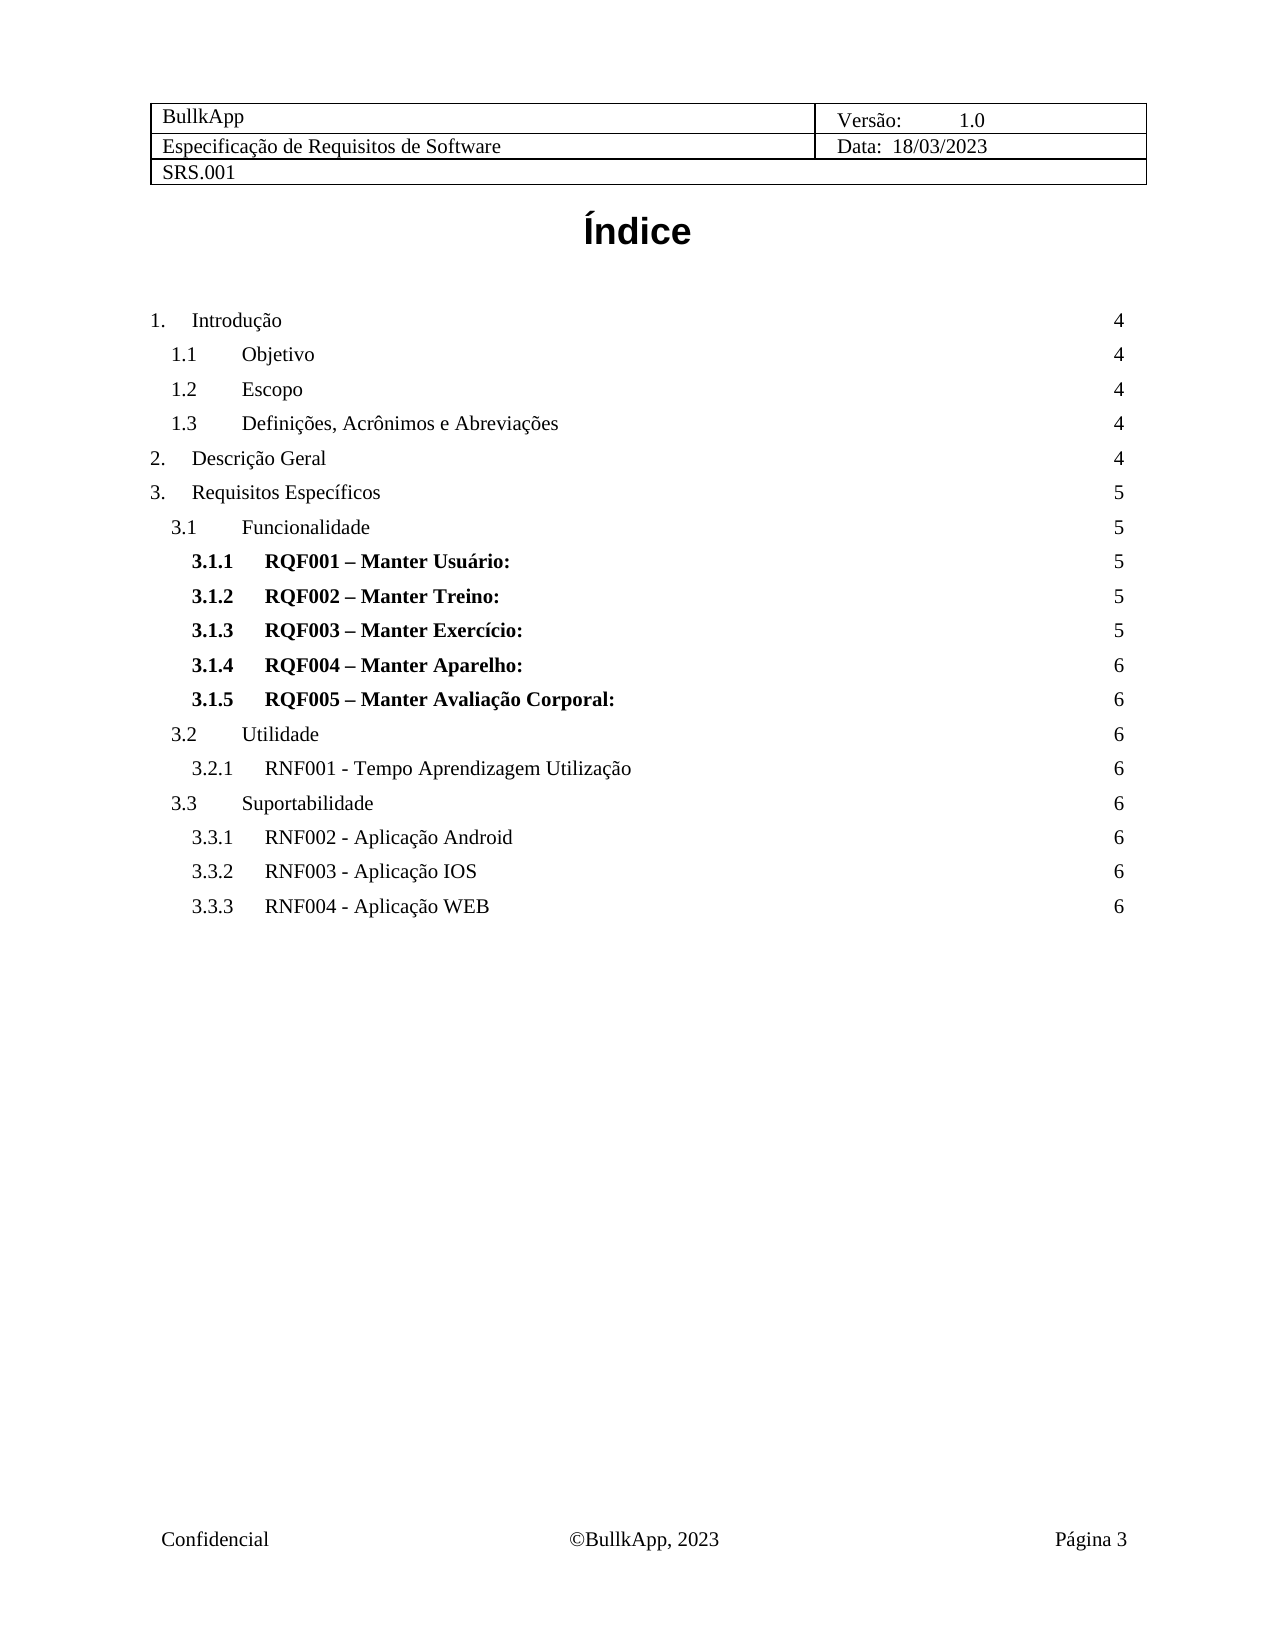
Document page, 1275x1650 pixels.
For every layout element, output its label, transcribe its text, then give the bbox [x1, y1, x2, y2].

text 3. Requisitos Específicos 5 [150, 480, 1125, 504]
text 3.3.1 RNF002 - Aplicação Android 6 [192, 825, 1125, 849]
text 3.1.4 RQF004 – Manter Aparelho: 6 [192, 652, 1125, 677]
text 3.1.2 RQF002 – Manter Treino: 5 [192, 583, 1125, 608]
text 3.1 Funcionalidade 5 [171, 514, 1125, 539]
text 3.3 Suportabilidade 6 [171, 790, 1125, 814]
title Índice [150, 209, 1125, 252]
text 1.2 Escopo 4 [171, 377, 1125, 401]
text 3.1.3 RQF003 – Manter Exercício: 5 [192, 618, 1125, 642]
text 1. Introdução 4 [150, 308, 1125, 332]
text 3.1.5 RQF005 – Manter Avaliação Corporal: 6 [192, 687, 1125, 711]
text 3.3.3 RNF004 - Aplicação WEB 6 [192, 894, 1125, 918]
text 2. Descrição Geral 4 [150, 446, 1125, 470]
text 1.3 Definições, Acrônimos e Abreviações 4 [171, 411, 1125, 435]
text 3.2.1 RNF001 - Tempo Aprendizagem Utilização 6 [192, 756, 1125, 780]
text 1.1 Objetivo 4 [171, 342, 1125, 366]
text 3.3.2 RNF003 - Aplicação IOS 6 [192, 859, 1125, 883]
text 3.2 Utilidade 6 [171, 721, 1125, 746]
text 3.1.1 RQF001 – Manter Usuário: 5 [192, 549, 1125, 573]
